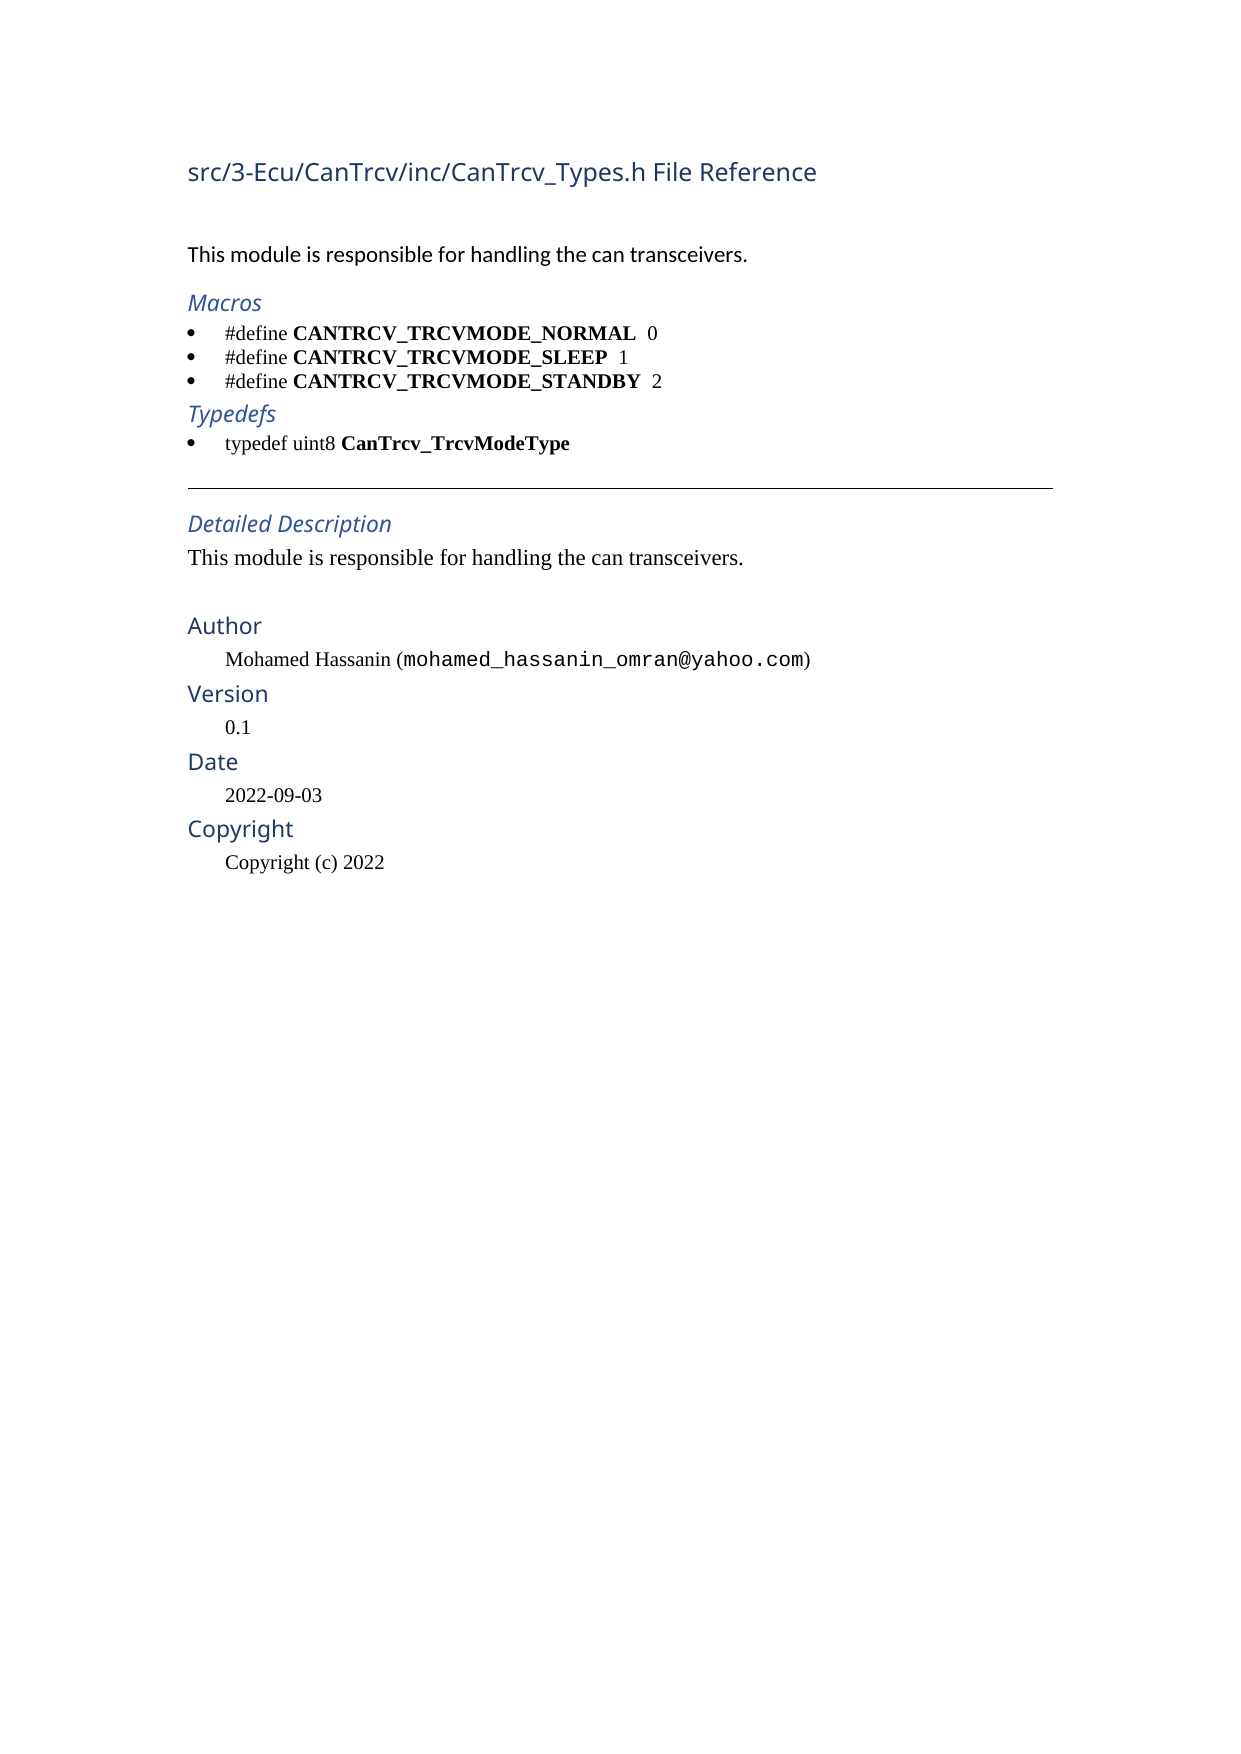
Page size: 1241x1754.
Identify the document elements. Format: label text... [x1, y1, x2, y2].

text This module is responsible for handling the can transceivers. [187, 241, 1053, 268]
subtitle Detailed Description [187, 507, 1053, 539]
subtitle Author [187, 609, 1053, 641]
subtitle Typedefs [187, 397, 1053, 429]
subtitle Version [187, 678, 1053, 710]
list #define CANTRCV_TRCVMODE_SLEEP 1 [187, 345, 1053, 369]
list #define CANTRCV_TRCVMODE_STANDBY 2 [187, 369, 1053, 393]
list typedef uint8 CanTrcv_TrcvModeType [187, 431, 1053, 455]
list #define CANTRCV_TRCVMODE_NORMAL 0 [187, 321, 1053, 345]
subtitle Copyright [187, 813, 1053, 844]
text Copyright (c) 2022 [225, 850, 1053, 874]
text Mohamed Hassanin (mohamed_hassanin_omran@yahoo.com) [225, 646, 1053, 672]
subtitle src/3-Ecu/CanTrcv/inc/CanTrcv_Types.h File Reference [187, 154, 1053, 188]
text This module is responsible for handling the can transceivers. [187, 544, 1053, 571]
text 2022-09-03 [225, 782, 1053, 807]
text 0.1 [225, 715, 1053, 739]
subtitle Macros [187, 287, 1053, 319]
subtitle Date [187, 746, 1053, 777]
